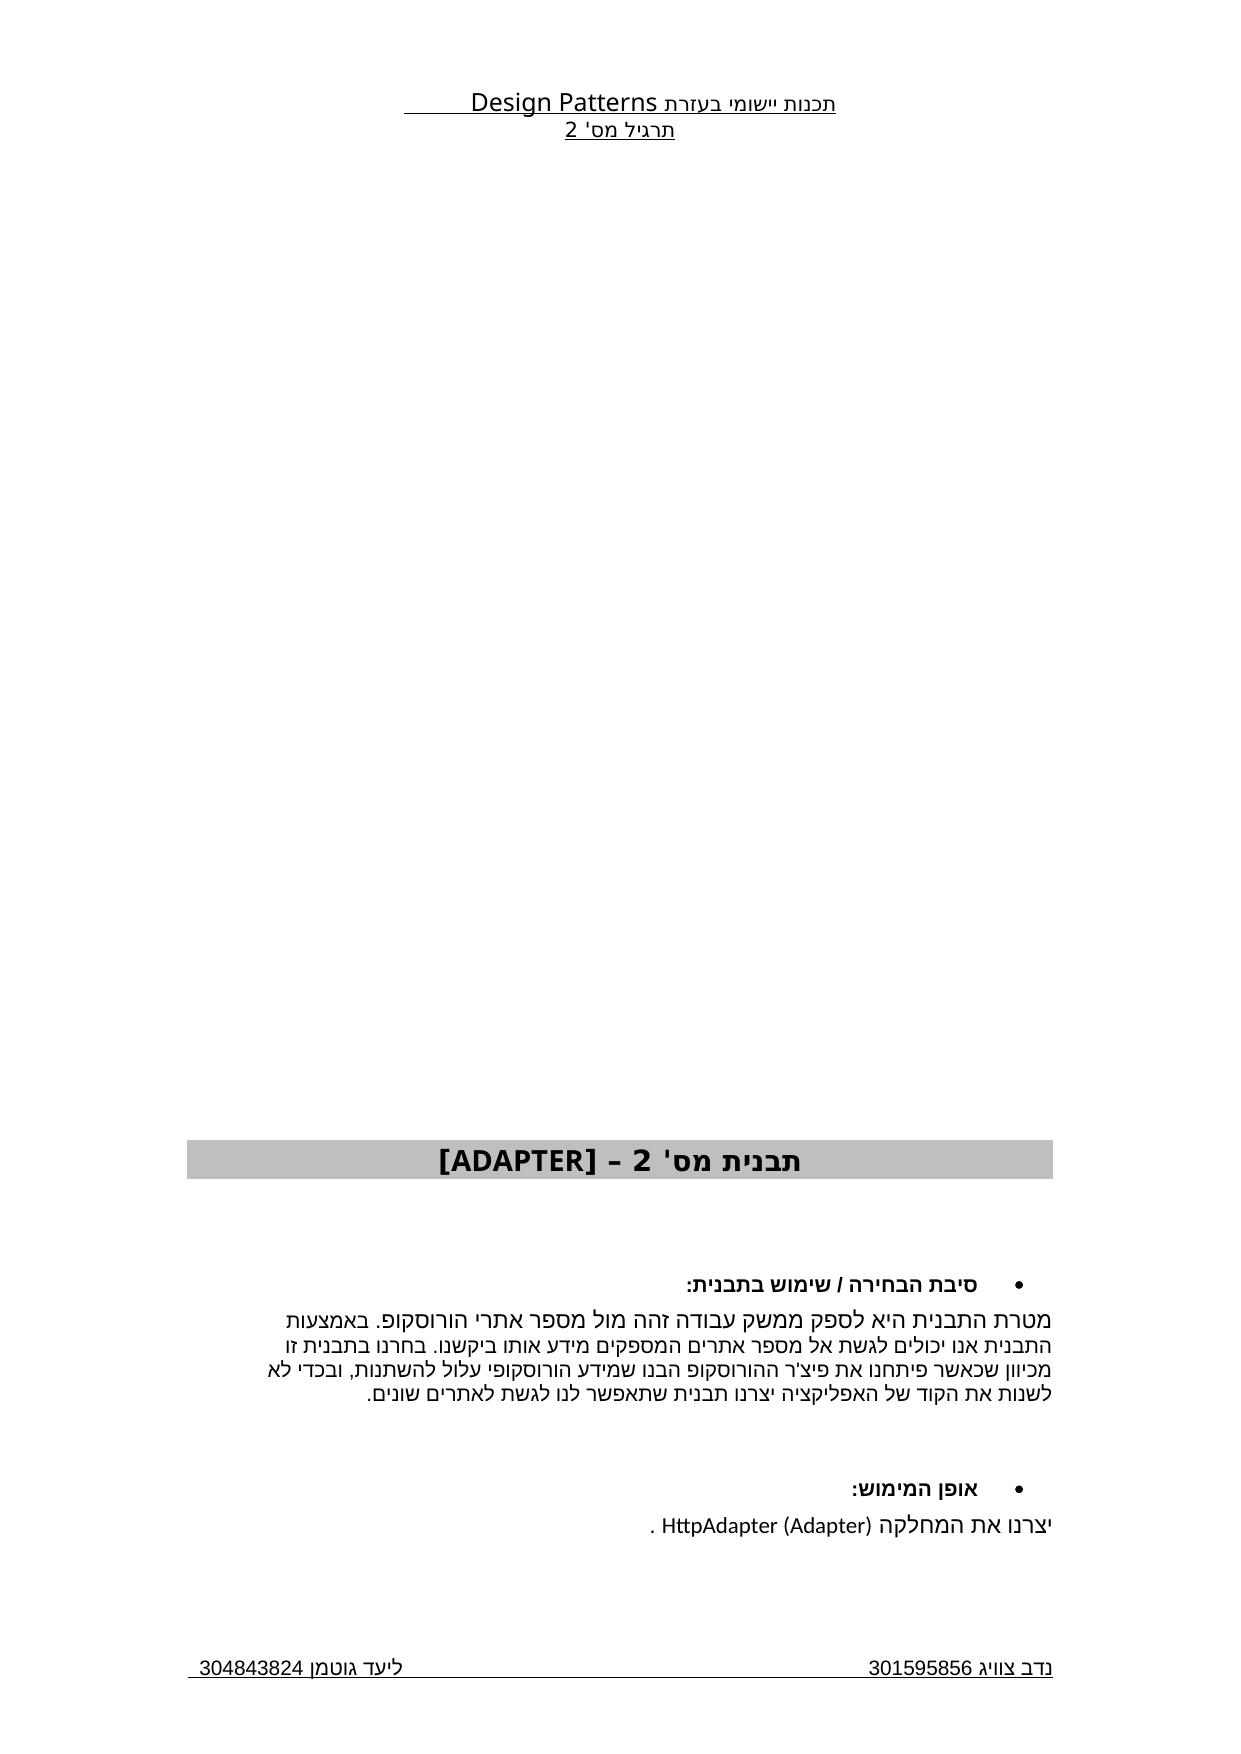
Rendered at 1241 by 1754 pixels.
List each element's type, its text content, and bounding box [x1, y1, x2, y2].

list אופן המימוש: [187, 1477, 1016, 1501]
text תבנית מס' 2 – [ADAPTER] [187, 1140, 1053, 1179]
text יצרנו את המחלקה HttpAdapter (Adapter) . [262, 1512, 1053, 1539]
text מטרת התבנית היא לספק ממשק עבודה זהה מול מספר אתרי הורוסקופ. באמצעות התבנית אנו יכולים לגשת אל מספר אתרים המספקים מידע אותו ביקשנו. בחרנו בתבנית זו מכיוון שכאשר פיתחנו את פיצ'ר ההורוסקופ הבנו שמידע הורוסקופי עלול להשתנות, ובכדי לא לשנות את הקוד של האפליקציה יצרנו תבנית שתאפשר לנו לגשת לאתרים שונים. [262, 1307, 1053, 1405]
list סיבת הבחירה / שימוש בתבנית: [187, 1273, 1016, 1297]
